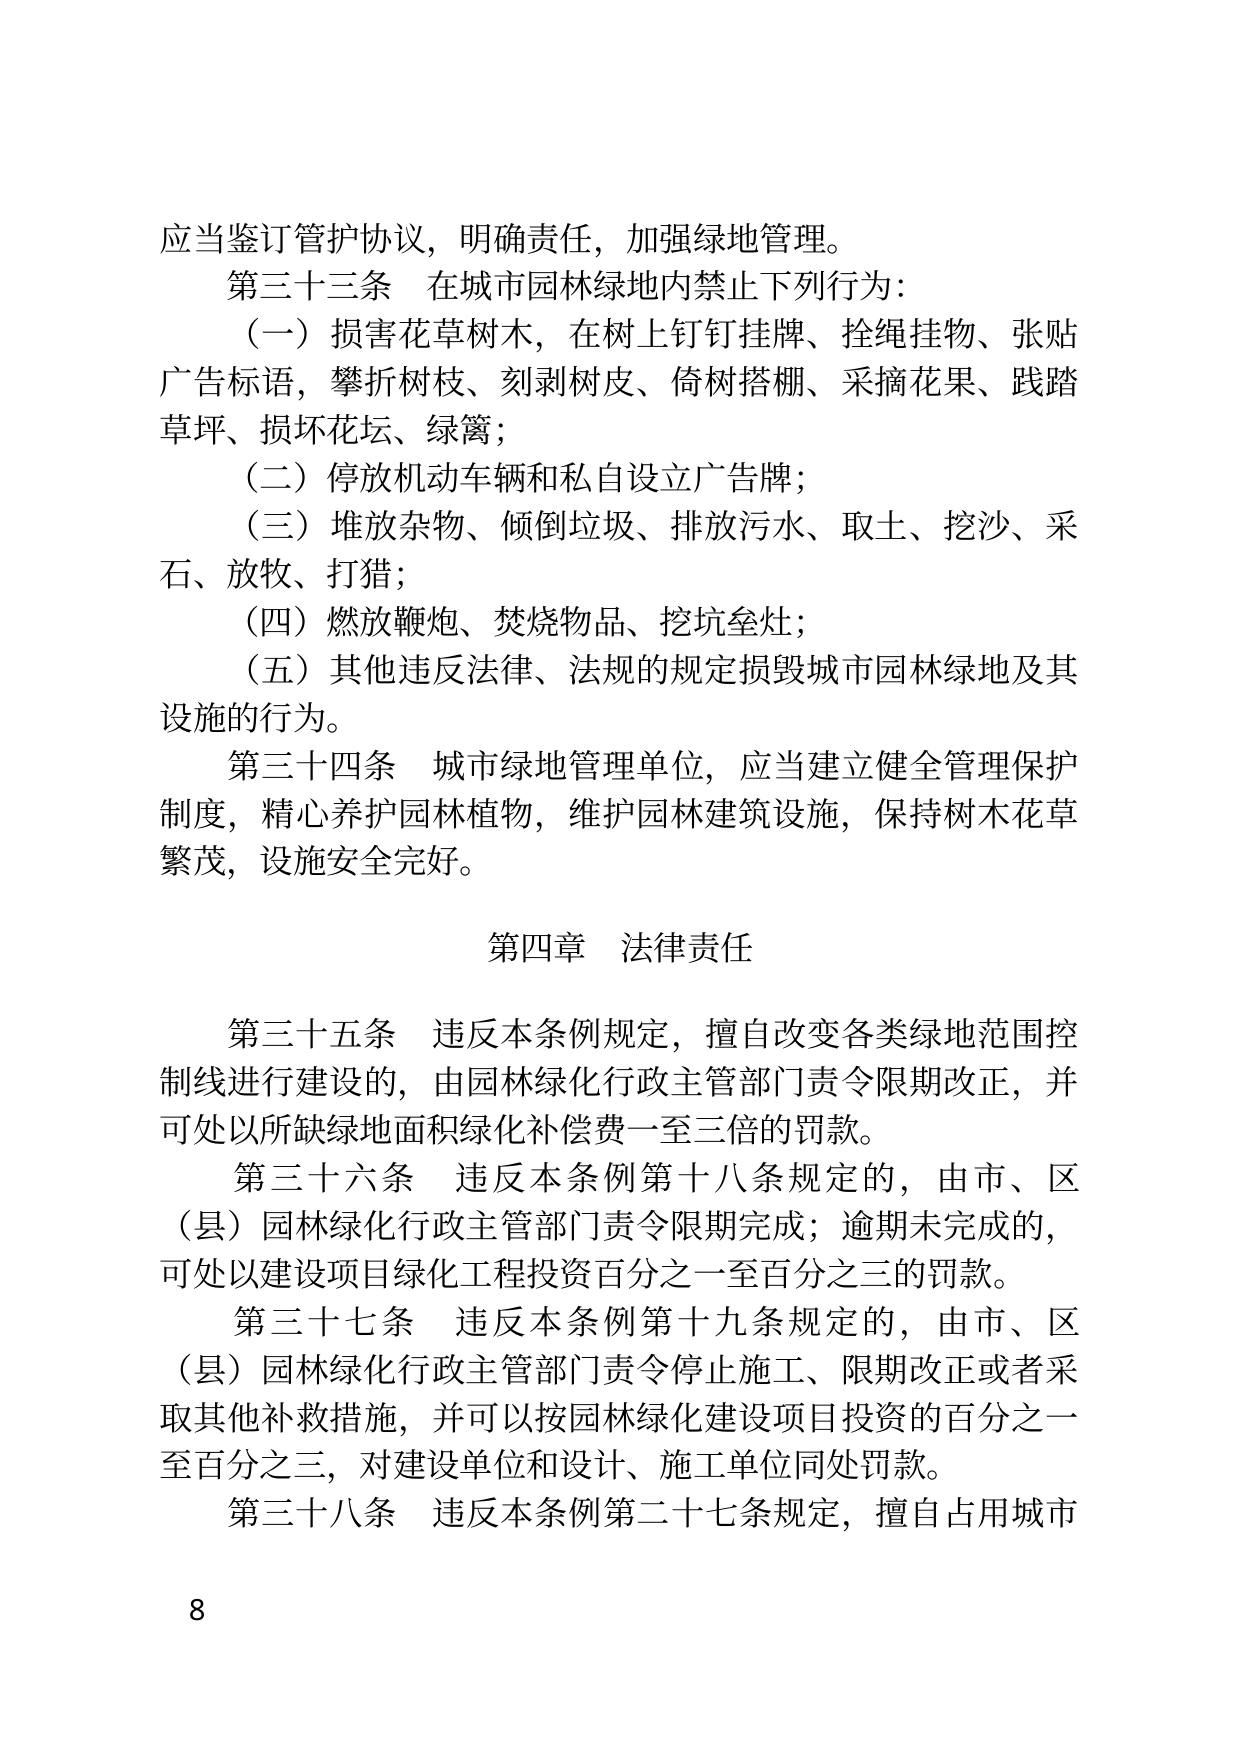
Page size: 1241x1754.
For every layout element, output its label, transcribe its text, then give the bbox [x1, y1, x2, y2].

text （一）损害花草树木，在树上钉钉挂牌、拴绳挂物、张贴广告标语，攀折树枝、刻剥树皮、倚树搭棚、采摘花果、践踏草坪、损坏花坛、绿篱； [159, 308, 1081, 452]
text 第三十五条 违反本条例规定，擅自改变各类绿地范围控制线进行建设的，由园林绿化行政主管部门责令限期改正，并可处以所缺绿地面积绿化补偿费一至三倍的罚款。 [159, 1008, 1081, 1152]
text 第三十三条 在城市园林绿地内禁止下列行为： [159, 261, 1081, 308]
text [159, 1487, 1081, 1535]
text （二）停放机动车辆和私自设立广告牌； [159, 452, 1081, 500]
text 第三十六条 违反本条例第十八条规定的，由市、区（县）园林绿化行政主管部门责令限期完成；逾期未完成的，可处以建设项目绿化工程投资百分之一至百分之三的罚款。 [159, 1152, 1081, 1296]
text （五）其他违反法律、法规的规定损毁城市园林绿地及其设施的行为。 [159, 644, 1081, 740]
text 第三十七条 违反本条例第十九条规定的，由市、区（县）园林绿化行政主管部门责令停止施工、限期改正或者采取其他补救措施，并可以按园林绿化建设项目投资的百分之一至百分之三，对建设单位和设计、施工单位同处罚款。 [159, 1296, 1081, 1487]
text 第三十四条 城市绿地管理单位，应当建立健全管理保护制度，精心养护园林植物，维护园林建筑设施，保持树木花草繁茂，设施安全完好。 [159, 740, 1081, 883]
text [159, 213, 1081, 261]
text （四）燃放鞭炮、焚烧物品、挖坑垒灶； [159, 596, 1081, 644]
text 第四章 法律责任 [159, 922, 1081, 970]
text （三）堆放杂物、倾倒垃圾、排放污水、取土、挖沙、采石、放牧、打猎； [159, 500, 1081, 596]
